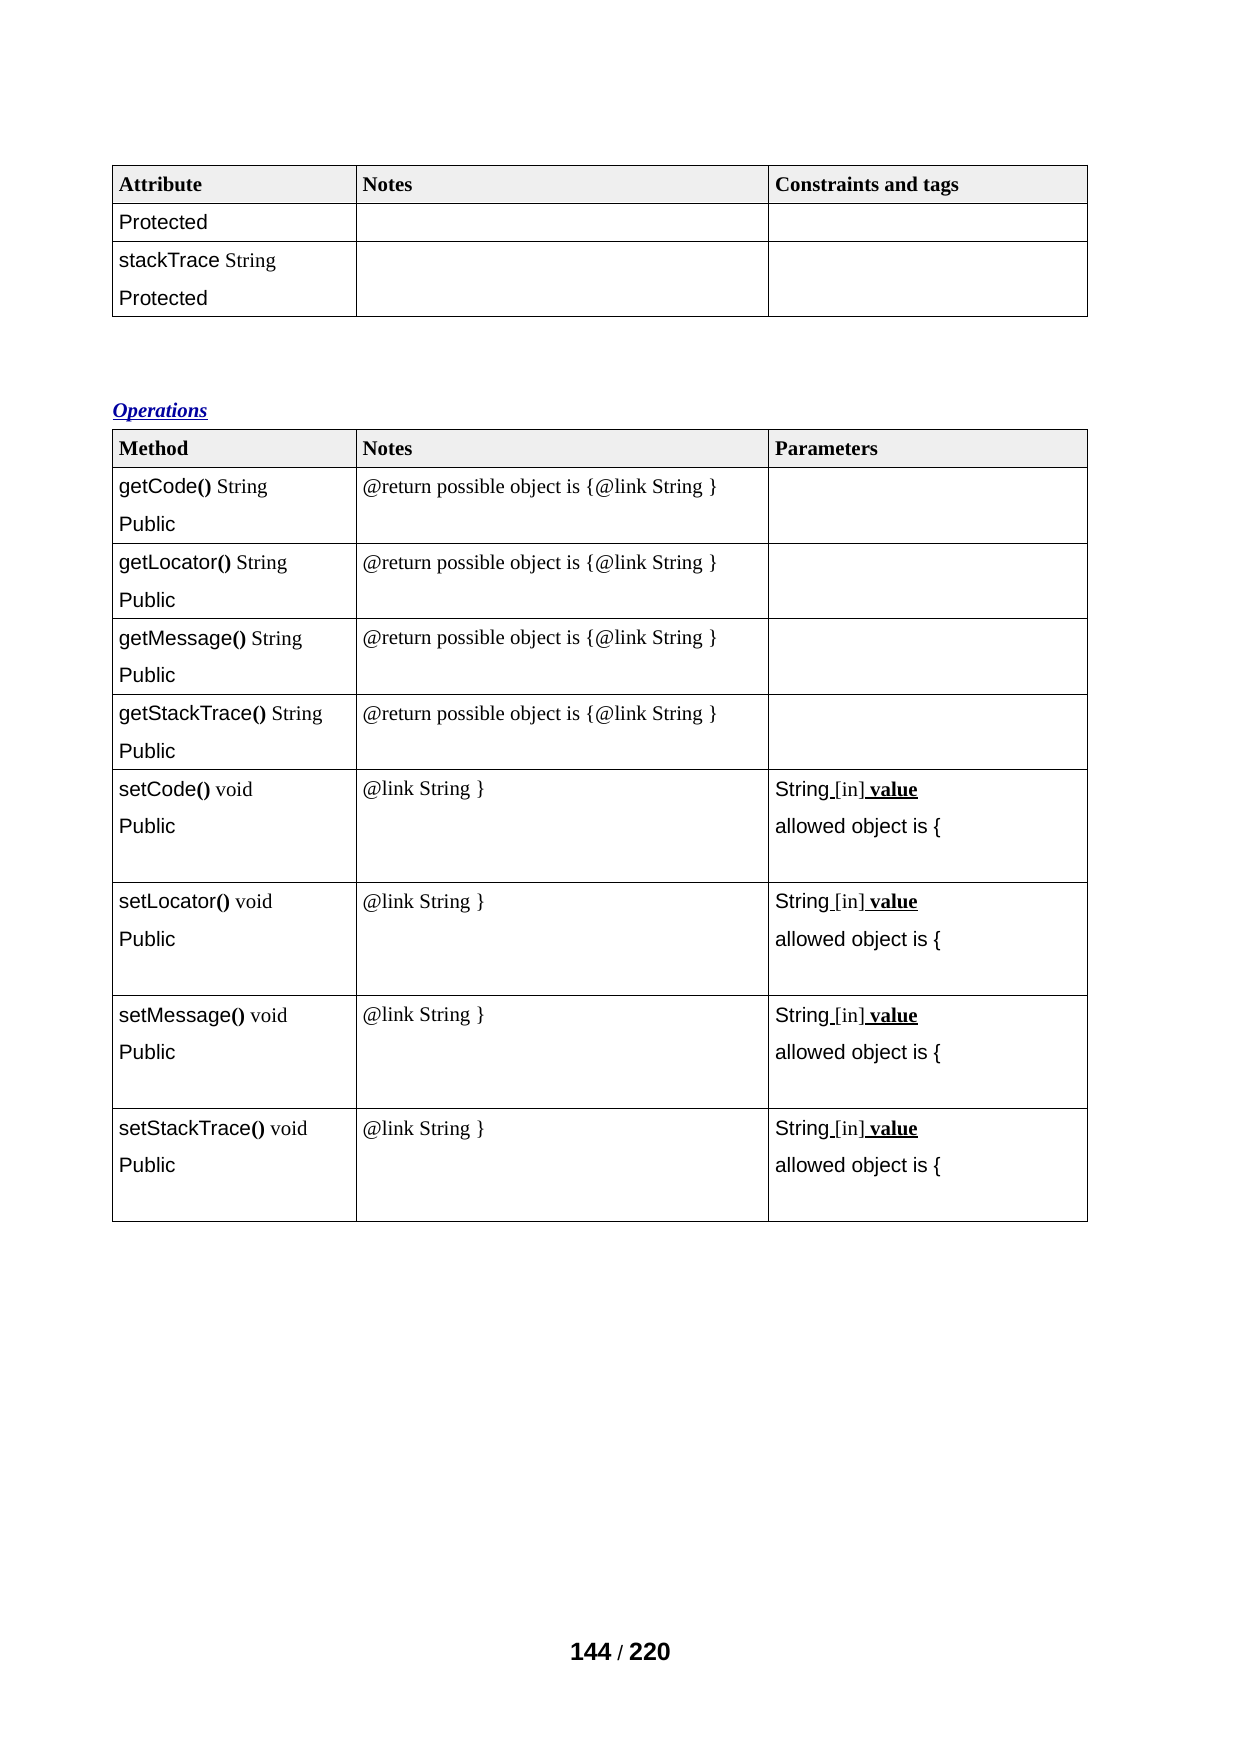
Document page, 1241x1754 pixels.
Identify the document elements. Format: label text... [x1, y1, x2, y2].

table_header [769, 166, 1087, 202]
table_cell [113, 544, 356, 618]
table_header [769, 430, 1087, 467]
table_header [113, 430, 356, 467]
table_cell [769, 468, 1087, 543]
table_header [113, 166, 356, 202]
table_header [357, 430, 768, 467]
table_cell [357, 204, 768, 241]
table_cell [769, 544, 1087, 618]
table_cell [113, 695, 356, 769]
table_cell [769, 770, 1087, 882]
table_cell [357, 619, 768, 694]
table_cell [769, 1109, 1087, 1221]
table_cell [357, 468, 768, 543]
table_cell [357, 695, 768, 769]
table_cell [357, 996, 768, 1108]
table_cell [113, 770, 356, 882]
list Operations [112, 392, 1128, 429]
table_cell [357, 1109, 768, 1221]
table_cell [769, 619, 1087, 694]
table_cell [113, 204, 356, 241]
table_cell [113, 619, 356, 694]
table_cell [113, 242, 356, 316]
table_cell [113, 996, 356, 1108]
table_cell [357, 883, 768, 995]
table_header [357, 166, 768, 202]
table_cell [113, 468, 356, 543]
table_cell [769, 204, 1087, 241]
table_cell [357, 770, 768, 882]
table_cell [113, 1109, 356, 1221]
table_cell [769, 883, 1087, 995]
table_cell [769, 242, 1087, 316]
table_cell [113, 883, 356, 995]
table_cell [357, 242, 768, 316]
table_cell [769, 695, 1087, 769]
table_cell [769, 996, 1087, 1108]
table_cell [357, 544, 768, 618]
